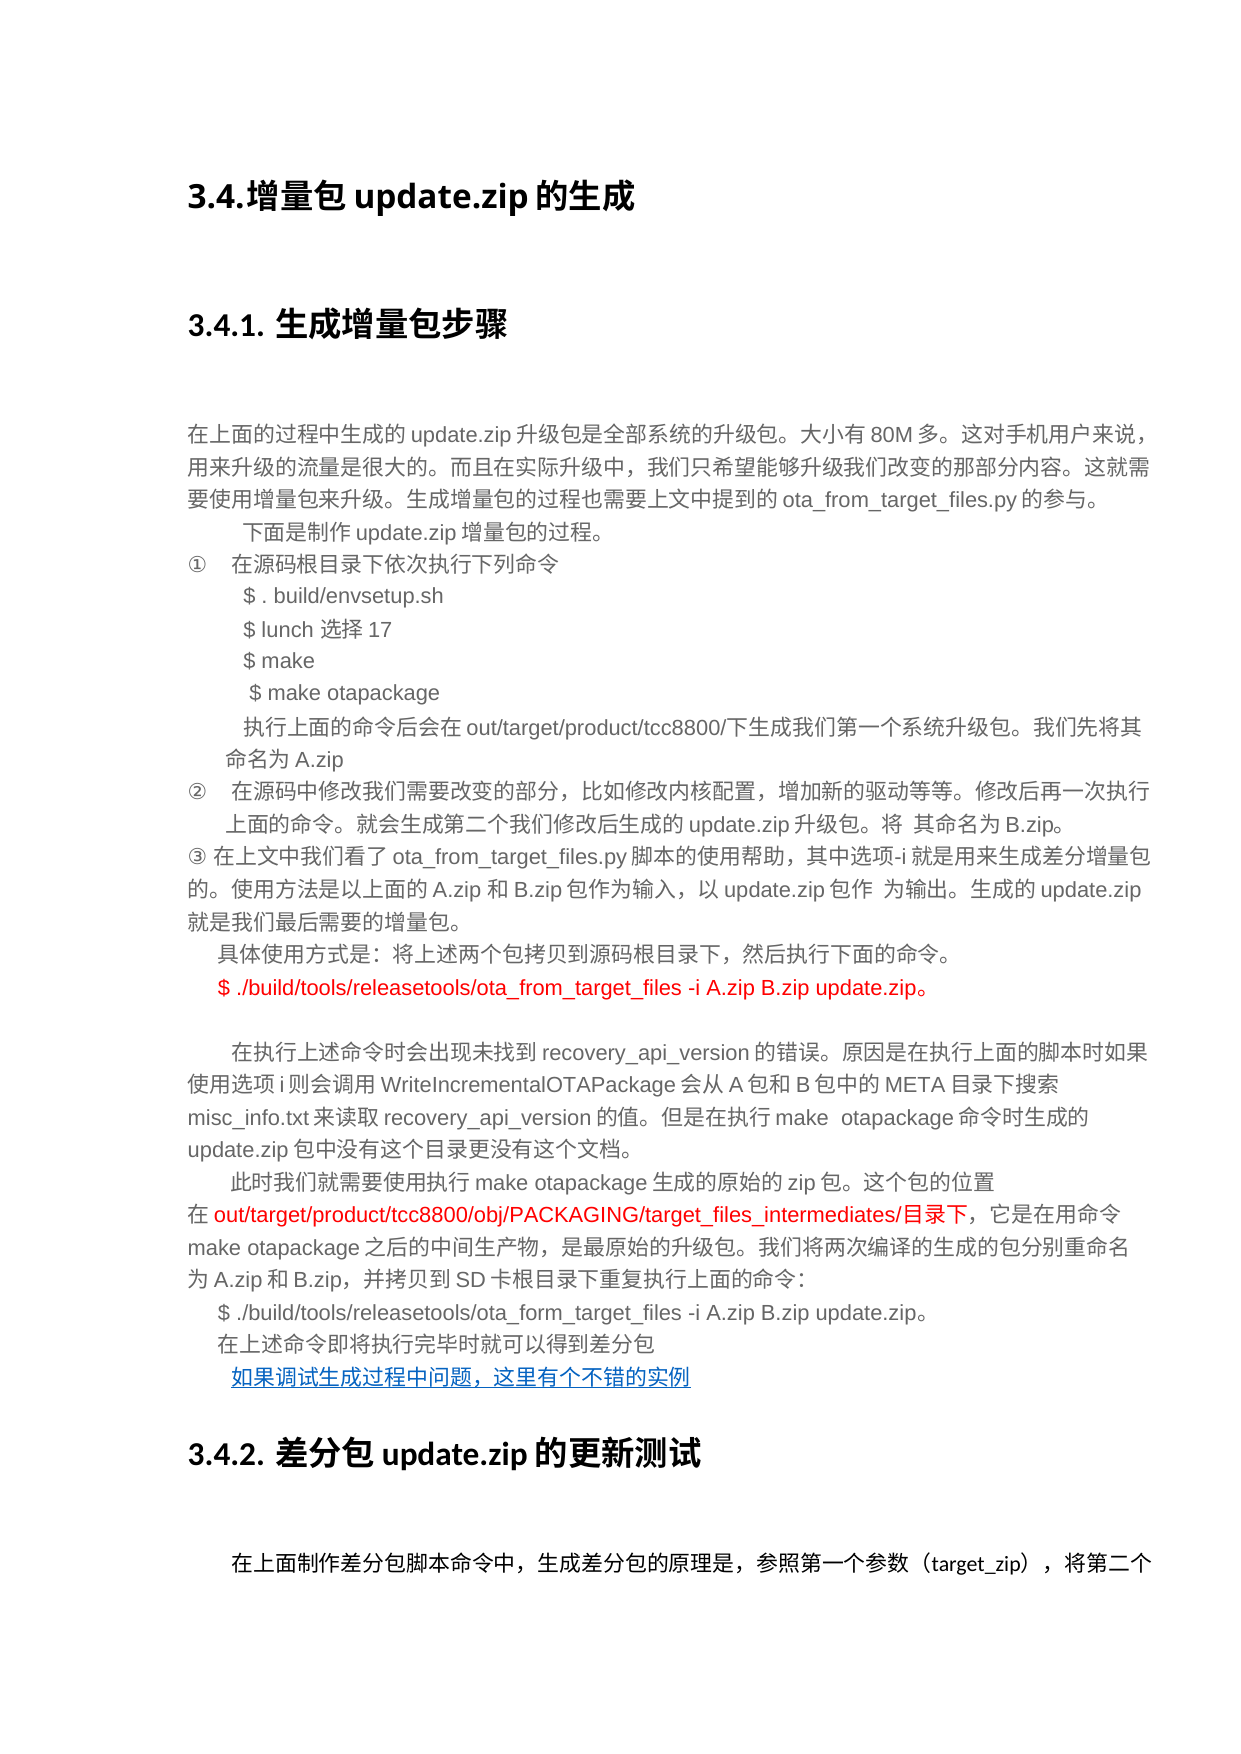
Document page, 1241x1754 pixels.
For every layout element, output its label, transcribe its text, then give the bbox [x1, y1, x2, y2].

list 在源码根目录下依次执行下列命令 $ . build/envsetup.sh $ lunch 选择17 $ make $ make otapackage 执行上面的命令后会在out/target/product/tcc8800/下生成我们第一个系统升级包。我们先将其命名为A.zip [187, 547, 1152, 774]
text 在上述命令即将执行完毕时就可以得到差分包 [187, 1327, 1152, 1359]
list 在源码中修改我们需要改变的部分，比如修改内核配置，增加新的驱动等等。修改后再一次执行上面的命令。就会生成第二个我们修改后生成的update.zip升级包。将 其命名为B.zip。 [187, 774, 1152, 839]
text 具体使用方式是：将上述两个包拷贝到源码根目录下，然后执行下面的命令。 [187, 937, 1152, 969]
text 如果调试生成过程中问题，这里有个不错的实例 [187, 1359, 1152, 1392]
text $ ./build/tools/releasetools/ota_from_target_files -i A.zip B.zip update.zip。 [187, 969, 1152, 1002]
text 在执行上述命令时会出现未找到recovery_api_version的错误。原因是在执行上面的脚本时如果使用选项i则会调用WriteIncrementalOTAPackage会从A包和B包中的META目录下搜索misc_info.txt来读取recovery_api_version的值。但是在执行make otapackage命令时生成的update.zip包中没有这个目录更没有这个文档。 [187, 1034, 1152, 1164]
text 在上面的过程中生成的update.zip升级包是全部系统的升级包。大小有80M多。这对手机用户来说，用来升级的流量是很大的。而且在实际升级中，我们只希望能够升级我们改变的那部分内容。这就需要使用增量包来升级。生成增量包的过程也需要上文中提到的ota_from_target_files.py的参与。 [187, 417, 1152, 514]
text $ ./build/tools/releasetools/ota_form_target_files -i A.zip B.zip update.zip。 [187, 1294, 1152, 1327]
text ③ 在上文中我们看了ota_from_target_files.py脚本的使用帮助，其中选项-i就是用来生成差分增量包的。使用方法是以上面的A.zip 和B.zip包作为输入，以update.zip包作 为输出。生成的update.zip就是我们最后需要的增量包。 [187, 839, 1152, 937]
subtitle 差分包update.zip的更新测试 [187, 1419, 1152, 1484]
subtitle 生成增量包步骤 [187, 289, 1152, 354]
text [187, 1546, 1152, 1578]
text 下面是制作update.zip增量包的过程。 [187, 514, 1152, 547]
subtitle 增量包update.zip的生成 [187, 162, 1152, 227]
